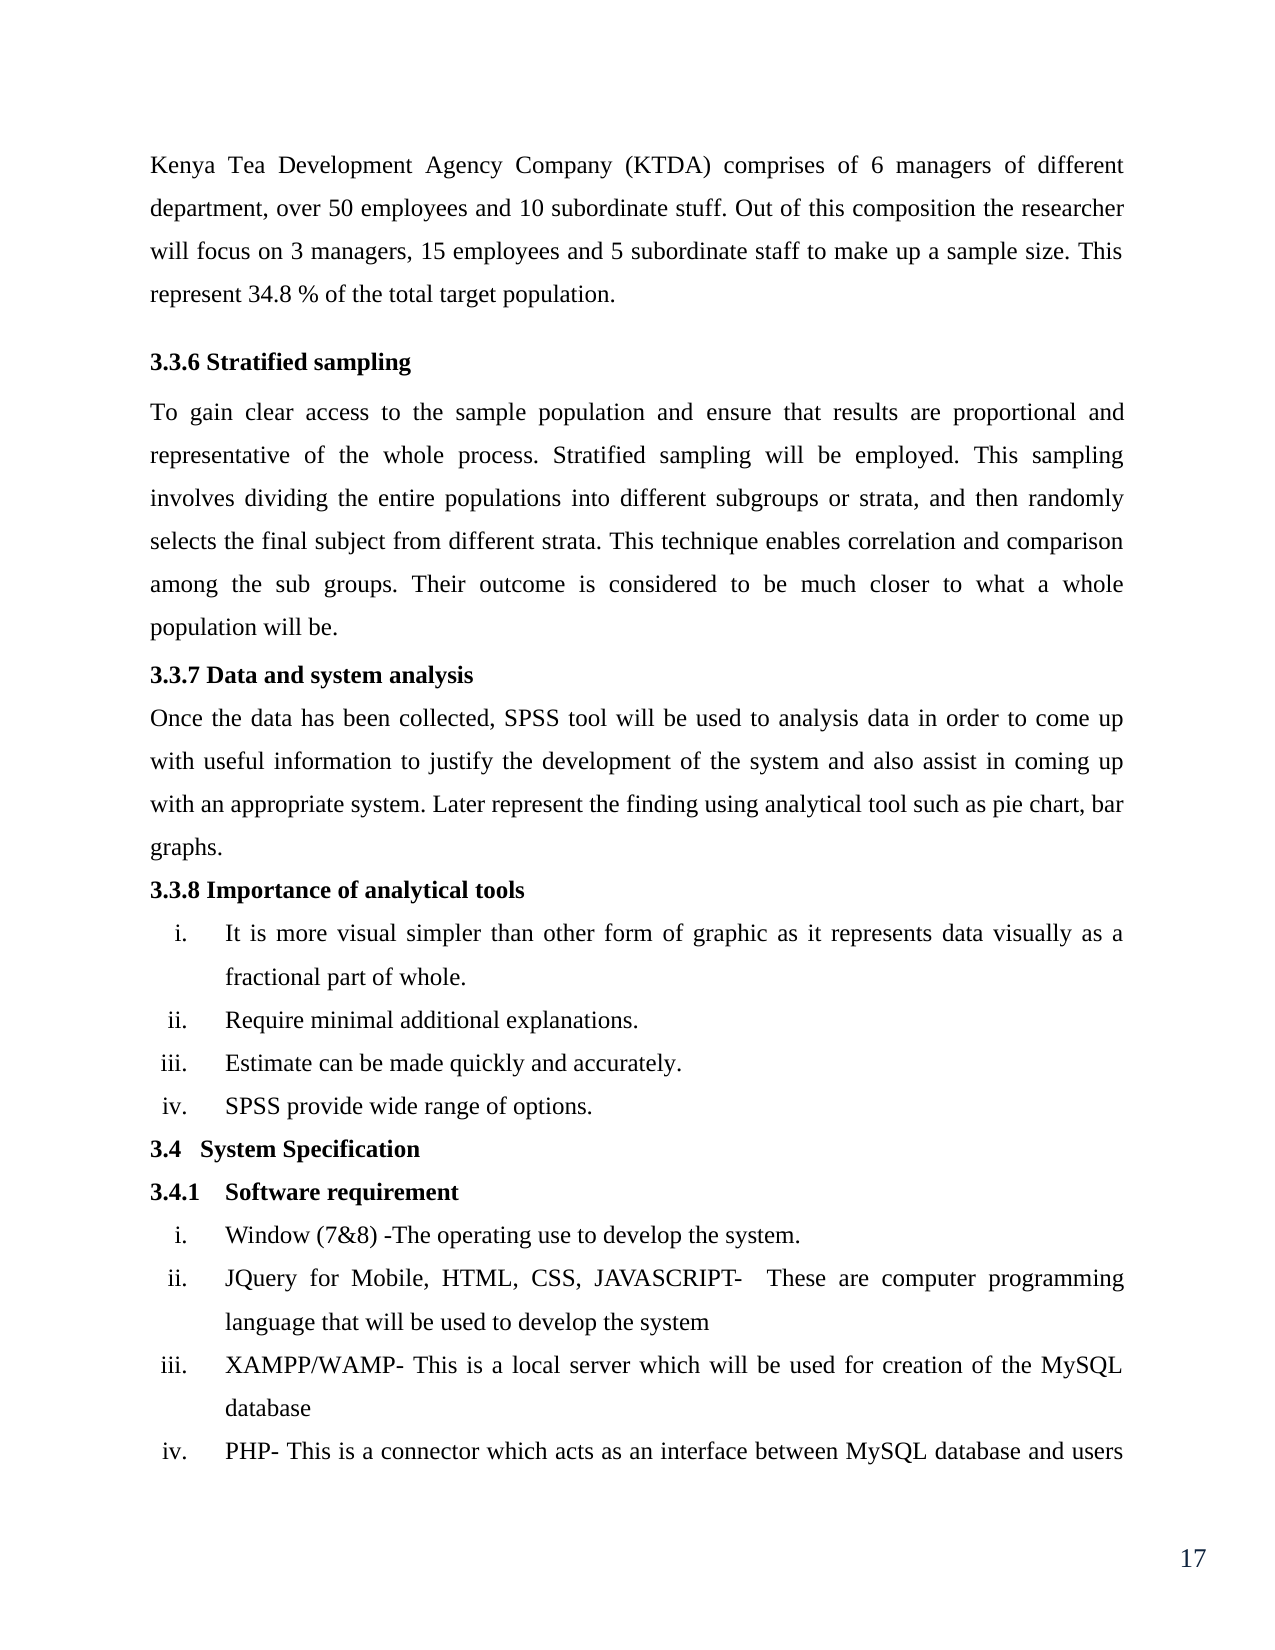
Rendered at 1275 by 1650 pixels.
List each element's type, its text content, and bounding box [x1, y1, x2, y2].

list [187, 1436, 1125, 1465]
list Window (7&8) -The operating use to develop the system. [187, 1220, 1125, 1249]
text 3.3.8 Importance of analytical tools [150, 875, 1125, 904]
list Software requirement [150, 1177, 1125, 1206]
subtitle 3.3.6 Stratified sampling [150, 347, 1125, 376]
list SPSS provide wide range of options. [187, 1091, 1125, 1120]
list System Specification [150, 1134, 1125, 1163]
list Require minimal additional explanations. [187, 1005, 1125, 1033]
list JQuery for Mobile, HTML, CSS, JAVASCRIPT- These are computer programming language that will be used to develop the system [187, 1263, 1125, 1335]
list XAMPP/WAMP- This is a local server which will be used for creation of the MySQL database [187, 1350, 1125, 1422]
list It is more visual simpler than other form of graphic as it represents data visually as a fractional part of whole. [187, 918, 1125, 990]
list Estimate can be made quickly and accurately. [187, 1048, 1125, 1077]
text Once the data has been collected, SPSS tool will be used to analysis data in order to come up with useful information to justify the development of the system and also assist in coming up with an appropriate system. Later represent the finding using analytical tool such as pie chart, bar graphs. [150, 703, 1125, 861]
text Kenya Tea Development Agency Company (KTDA) comprises of 6 managers of different department, over 50 employees and 10 subordinate stuff. Out of this composition the researcher will focus on 3 managers, 15 employees and 5 subordinate staff to make up a sample size. This represent 34.8 % of the total target population. [150, 150, 1125, 308]
subtitle 3.3.7 Data and system analysis [150, 660, 1125, 688]
text To gain clear access to the sample population and ensure that results are proportional and representative of the whole process. Stratified sampling will be employed. This sampling involves dividing the entire populations into different subgroups or strata, and then randomly selects the final subject from different strata. This technique enables correlation and comparison among the sub groups. Their outcome is considered to be much closer to what a whole population will be. [150, 397, 1125, 641]
